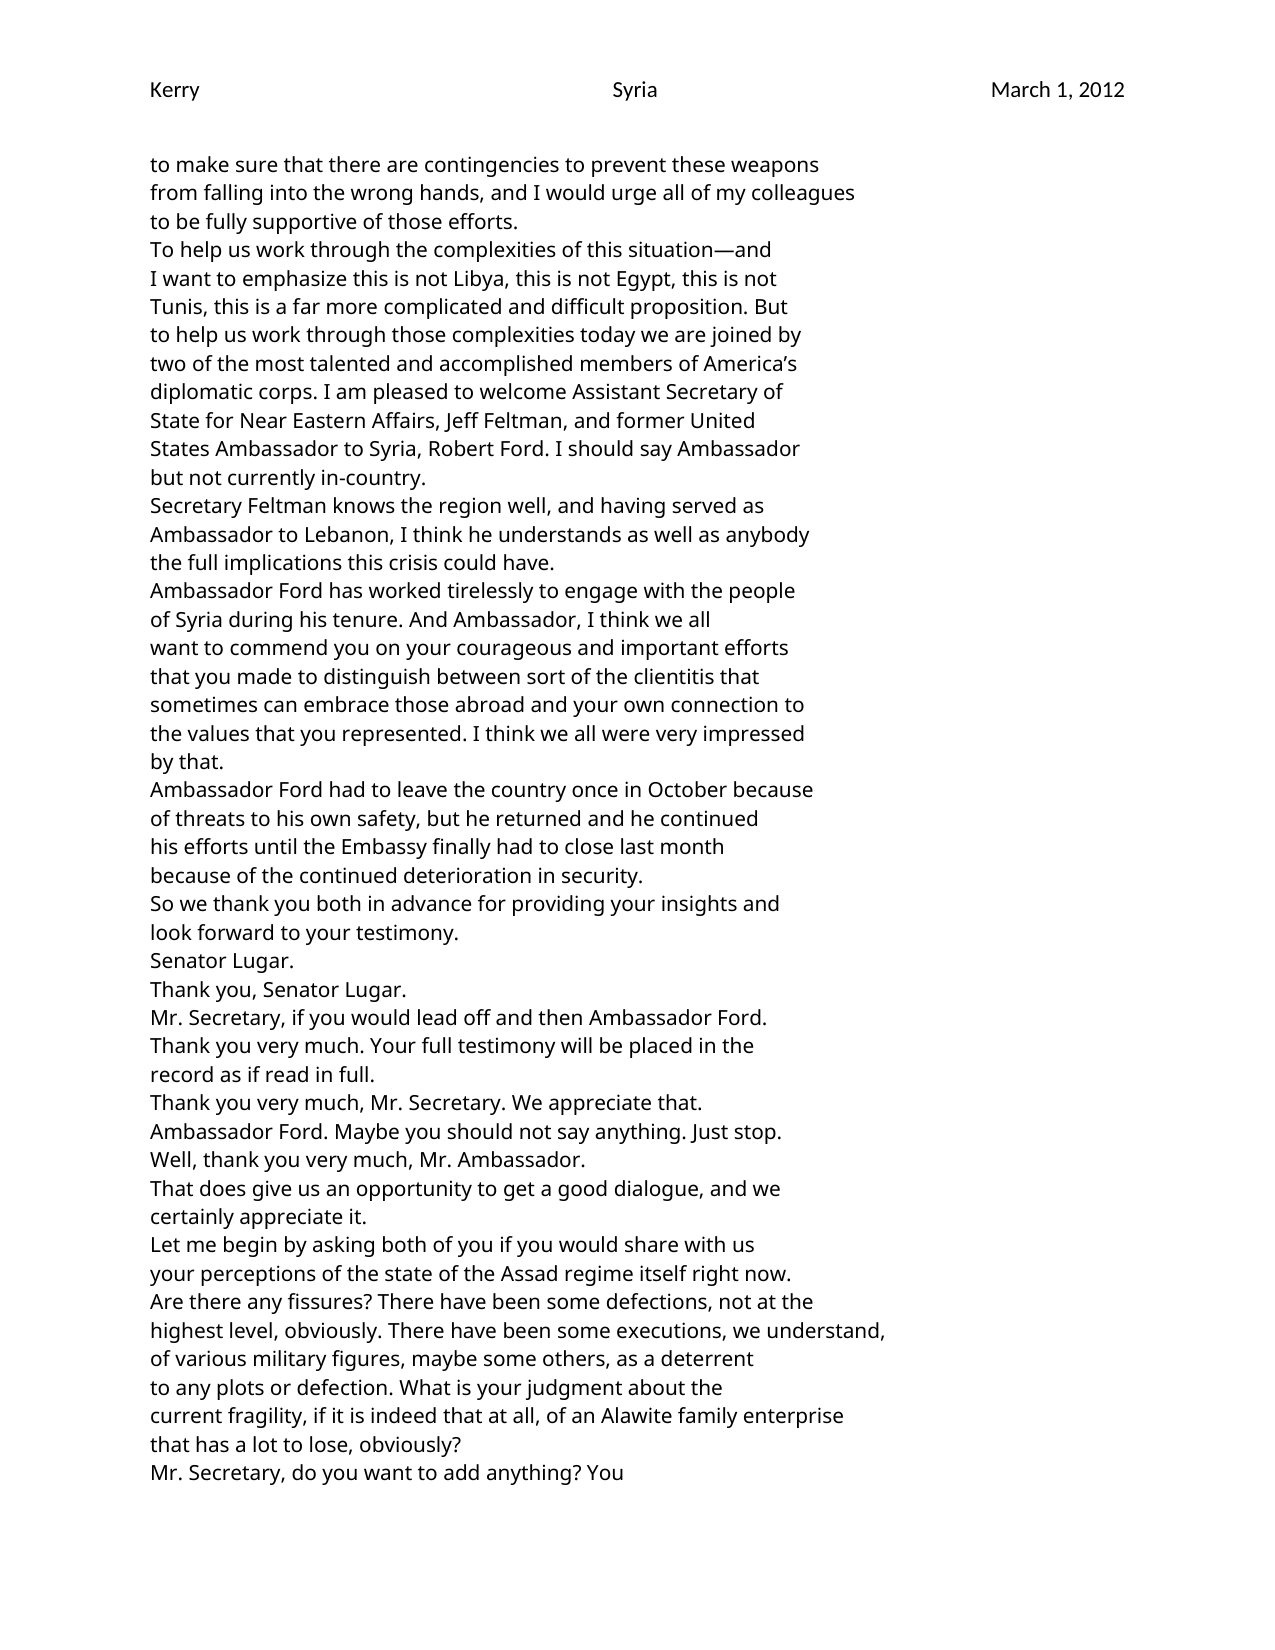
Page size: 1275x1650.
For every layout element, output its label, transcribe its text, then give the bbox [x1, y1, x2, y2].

text to be fully supportive of those efforts. [150, 207, 1125, 235]
text certainly appreciate it. [150, 1202, 1125, 1231]
text Ambassador to Lebanon, I think he understands as well as anybody [150, 520, 1125, 548]
text two of the most talented and accomplished members of America’s [150, 349, 1125, 377]
text that has a lot to lose, obviously? [150, 1430, 1125, 1458]
text Ambassador Ford has worked tirelessly to engage with the people [150, 577, 1125, 605]
text to any plots or defection. What is your judgment about the [150, 1373, 1125, 1401]
text States Ambassador to Syria, Robert Ford. I should say Ambassador [150, 434, 1125, 463]
text Ambassador Ford had to leave the country once in October because [150, 776, 1125, 804]
text look forward to your testimony. [150, 918, 1125, 946]
text the values that you represented. I think we all were very impressed [150, 719, 1125, 747]
text Thank you very much. Your full testimony will be placed in the [150, 1032, 1125, 1060]
text So we thank you both in advance for providing your insights and [150, 889, 1125, 918]
text to make sure that there are contingencies to prevent these weapons [150, 150, 1125, 178]
text sometimes can embrace those abroad and your own connection to [150, 690, 1125, 719]
text Are there any fissures? There have been some defections, not at the [150, 1287, 1125, 1316]
text highest level, obviously. There have been some executions, we understand, [150, 1316, 1125, 1344]
text To help us work through the complexities of this situation—and [150, 235, 1125, 264]
text your perceptions of the state of the Assad regime itself right now. [150, 1259, 1125, 1287]
text Let me begin by asking both of you if you would share with us [150, 1231, 1125, 1259]
text his efforts until the Embassy finally had to close last month [150, 832, 1125, 861]
text Ambassador Ford. Maybe you should not say anything. Just stop. [150, 1117, 1125, 1145]
text That does give us an opportunity to get a good dialogue, and we [150, 1174, 1125, 1202]
text I want to emphasize this is not Libya, this is not Egypt, this is not [150, 264, 1125, 292]
text to help us work through those complexities today we are joined by [150, 321, 1125, 349]
text that you made to distinguish between sort of the clientitis that [150, 662, 1125, 690]
text because of the continued deterioration in security. [150, 861, 1125, 889]
text Tunis, this is a far more complicated and difficult proposition. But [150, 292, 1125, 321]
text of threats to his own safety, but he returned and he continued [150, 804, 1125, 832]
text State for Near Eastern Affairs, Jeff Feltman, and former United [150, 406, 1125, 434]
text Mr. Secretary, if you would lead off and then Ambassador Ford. [150, 1003, 1125, 1032]
text of various military figures, maybe some others, as a deterrent [150, 1344, 1125, 1373]
text record as if read in full. [150, 1060, 1125, 1088]
text want to commend you on your courageous and important efforts [150, 633, 1125, 662]
text Senator Lugar. [150, 946, 1125, 975]
text Thank you very much, Mr. Secretary. We appreciate that. [150, 1088, 1125, 1117]
text Well, thank you very much, Mr. Ambassador. [150, 1145, 1125, 1174]
text but not currently in-country. [150, 463, 1125, 491]
text current fragility, if it is indeed that at all, of an Alawite family enterprise [150, 1401, 1125, 1430]
text Mr. Secretary, do you want to add anything? You [150, 1458, 1125, 1487]
text from falling into the wrong hands, and I would urge all of my colleagues [150, 178, 1125, 207]
text diplomatic corps. I am pleased to welcome Assistant Secretary of [150, 377, 1125, 406]
text Secretary Feltman knows the region well, and having served as [150, 491, 1125, 520]
text by that. [150, 747, 1125, 776]
text Thank you, Senator Lugar. [150, 975, 1125, 1003]
text of Syria during his tenure. And Ambassador, I think we all [150, 605, 1125, 633]
text the full implications this crisis could have. [150, 548, 1125, 577]
